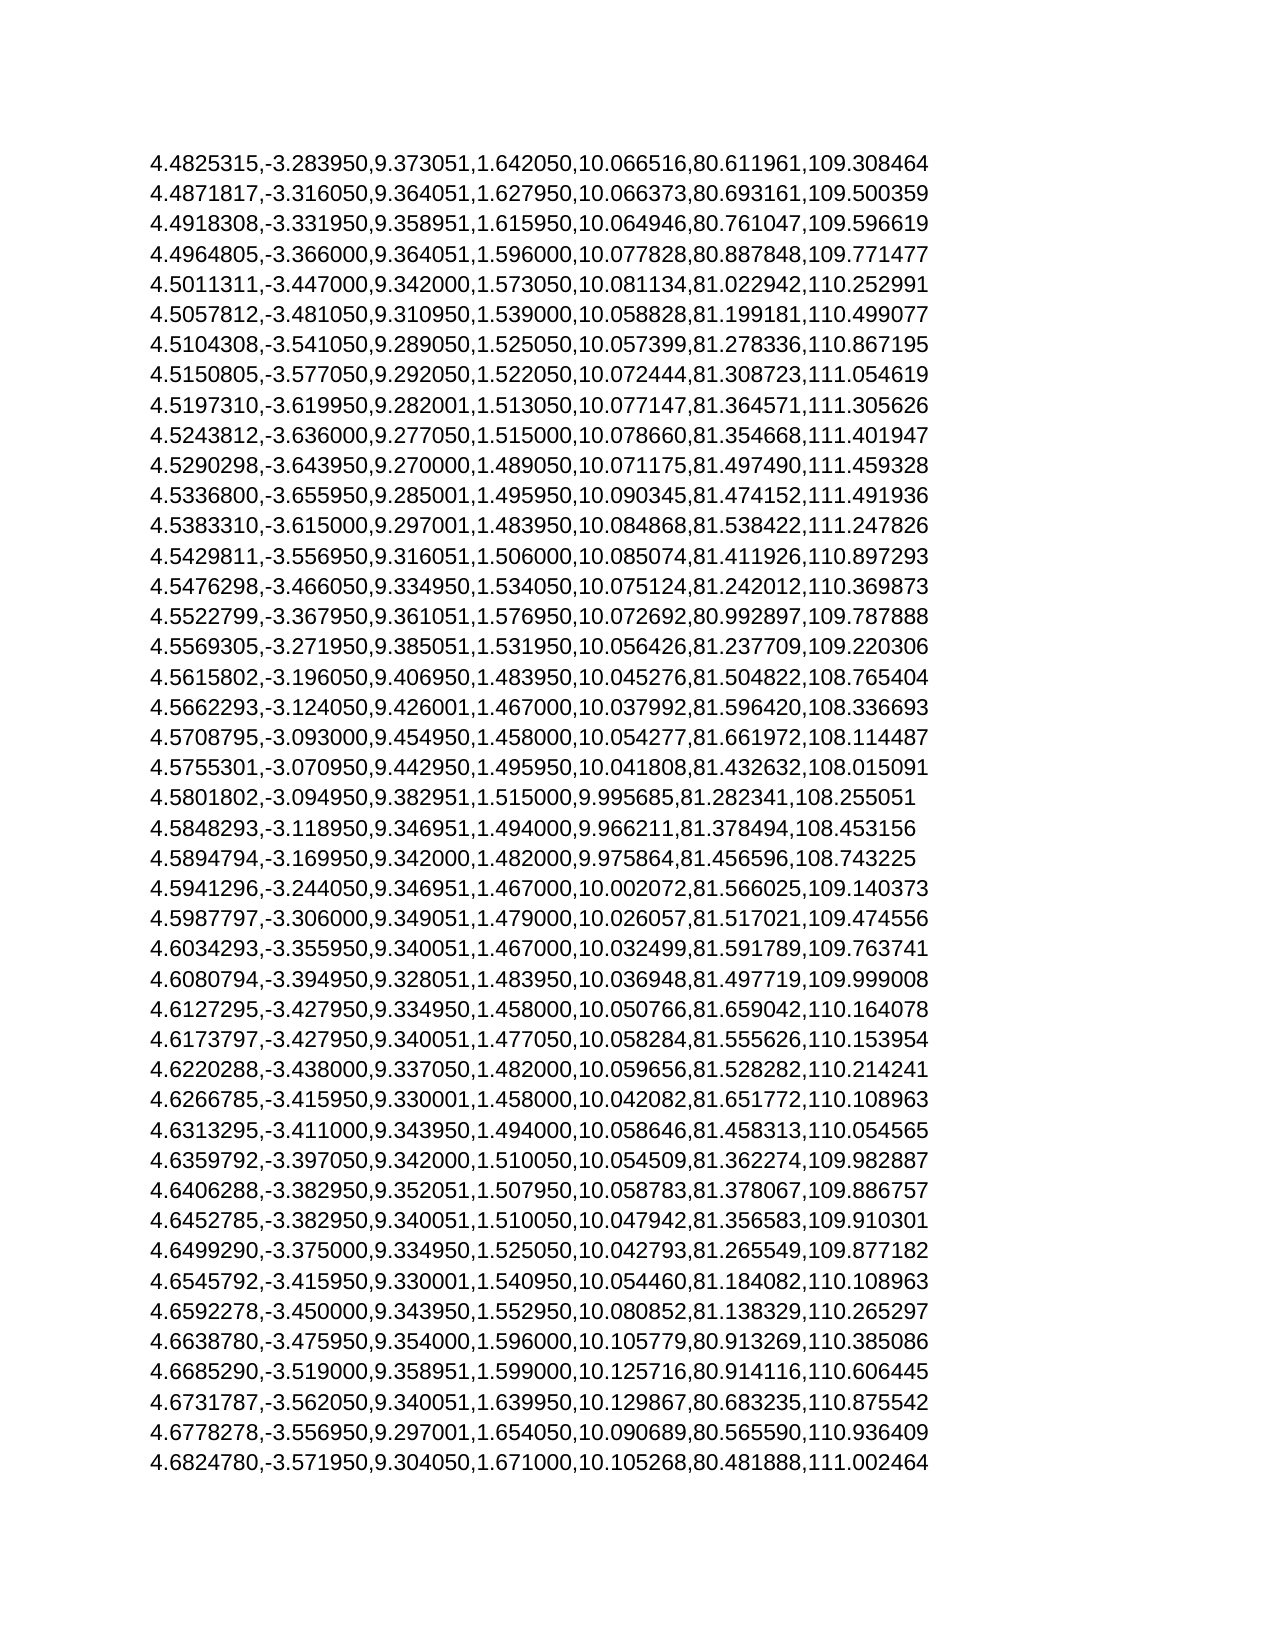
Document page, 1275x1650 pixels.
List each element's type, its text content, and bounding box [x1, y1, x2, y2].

text 4.6173797,-3.427950,9.340051,1.477050,10.058284,81.555626,110.153954 [150, 1026, 1125, 1052]
text 4.6313295,-3.411000,9.343950,1.494000,10.058646,81.458313,110.054565 [150, 1117, 1125, 1143]
text 4.5429811,-3.556950,9.316051,1.506000,10.085074,81.411926,110.897293 [150, 543, 1125, 569]
text 4.5197310,-3.619950,9.282001,1.513050,10.077147,81.364571,111.305626 [150, 392, 1125, 418]
text 4.6220288,-3.438000,9.337050,1.482000,10.059656,81.528282,110.214241 [150, 1056, 1125, 1083]
text 4.5476298,-3.466050,9.334950,1.534050,10.075124,81.242012,110.369873 [150, 573, 1125, 599]
text 4.6359792,-3.397050,9.342000,1.510050,10.054509,81.362274,109.982887 [150, 1147, 1125, 1173]
text 4.5336800,-3.655950,9.285001,1.495950,10.090345,81.474152,111.491936 [150, 482, 1125, 509]
text 4.5941296,-3.244050,9.346951,1.467000,10.002072,81.566025,109.140373 [150, 875, 1125, 901]
text 4.6731787,-3.562050,9.340051,1.639950,10.129867,80.683235,110.875542 [150, 1388, 1125, 1415]
text 4.6685290,-3.519000,9.358951,1.599000,10.125716,80.914116,110.606445 [150, 1358, 1125, 1385]
text 4.5290298,-3.643950,9.270000,1.489050,10.071175,81.497490,111.459328 [150, 452, 1125, 478]
text 4.6499290,-3.375000,9.334950,1.525050,10.042793,81.265549,109.877182 [150, 1237, 1125, 1264]
text 4.5383310,-3.615000,9.297001,1.483950,10.084868,81.538422,111.247826 [150, 512, 1125, 539]
text 4.5987797,-3.306000,9.349051,1.479000,10.026057,81.517021,109.474556 [150, 905, 1125, 932]
text 4.6545792,-3.415950,9.330001,1.540950,10.054460,81.184082,110.108963 [150, 1268, 1125, 1294]
text 4.5057812,-3.481050,9.310950,1.539000,10.058828,81.199181,110.499077 [150, 301, 1125, 327]
text 4.6452785,-3.382950,9.340051,1.510050,10.047942,81.356583,109.910301 [150, 1207, 1125, 1234]
text 4.5894794,-3.169950,9.342000,1.482000,9.975864,81.456596,108.743225 [150, 845, 1125, 871]
text 4.6778278,-3.556950,9.297001,1.654050,10.090689,80.565590,110.936409 [150, 1419, 1125, 1445]
text 4.5104308,-3.541050,9.289050,1.525050,10.057399,81.278336,110.867195 [150, 331, 1125, 358]
text 4.5708795,-3.093000,9.454950,1.458000,10.054277,81.661972,108.114487 [150, 724, 1125, 750]
text 4.5243812,-3.636000,9.277050,1.515000,10.078660,81.354668,111.401947 [150, 422, 1125, 448]
text 4.5011311,-3.447000,9.342000,1.573050,10.081134,81.022942,110.252991 [150, 271, 1125, 297]
text 4.4825315,-3.283950,9.373051,1.642050,10.066516,80.611961,109.308464 [150, 150, 1125, 176]
text 4.6638780,-3.475950,9.354000,1.596000,10.105779,80.913269,110.385086 [150, 1328, 1125, 1354]
text 4.4964805,-3.366000,9.364051,1.596000,10.077828,80.887848,109.771477 [150, 241, 1125, 267]
text 4.4871817,-3.316050,9.364051,1.627950,10.066373,80.693161,109.500359 [150, 180, 1125, 207]
text 4.6406288,-3.382950,9.352051,1.507950,10.058783,81.378067,109.886757 [150, 1177, 1125, 1203]
text 4.5522799,-3.367950,9.361051,1.576950,10.072692,80.992897,109.787888 [150, 603, 1125, 629]
text 4.5848293,-3.118950,9.346951,1.494000,9.966211,81.378494,108.453156 [150, 814, 1125, 841]
text 4.5615802,-3.196050,9.406950,1.483950,10.045276,81.504822,108.765404 [150, 663, 1125, 690]
text 4.6127295,-3.427950,9.334950,1.458000,10.050766,81.659042,110.164078 [150, 996, 1125, 1022]
text 4.6824780,-3.571950,9.304050,1.671000,10.105268,80.481888,111.002464 [150, 1449, 1125, 1475]
text 4.5662293,-3.124050,9.426001,1.467000,10.037992,81.596420,108.336693 [150, 694, 1125, 720]
text 4.6592278,-3.450000,9.343950,1.552950,10.080852,81.138329,110.265297 [150, 1298, 1125, 1324]
text 4.5755301,-3.070950,9.442950,1.495950,10.041808,81.432632,108.015091 [150, 754, 1125, 781]
text 4.5150805,-3.577050,9.292050,1.522050,10.072444,81.308723,111.054619 [150, 361, 1125, 388]
text 4.6266785,-3.415950,9.330001,1.458000,10.042082,81.651772,110.108963 [150, 1086, 1125, 1113]
text 4.4918308,-3.331950,9.358951,1.615950,10.064946,80.761047,109.596619 [150, 210, 1125, 237]
text 4.5569305,-3.271950,9.385051,1.531950,10.056426,81.237709,109.220306 [150, 633, 1125, 660]
text 4.6034293,-3.355950,9.340051,1.467000,10.032499,81.591789,109.763741 [150, 935, 1125, 962]
text 4.6080794,-3.394950,9.328051,1.483950,10.036948,81.497719,109.999008 [150, 966, 1125, 992]
text 4.5801802,-3.094950,9.382951,1.515000,9.995685,81.282341,108.255051 [150, 784, 1125, 811]
